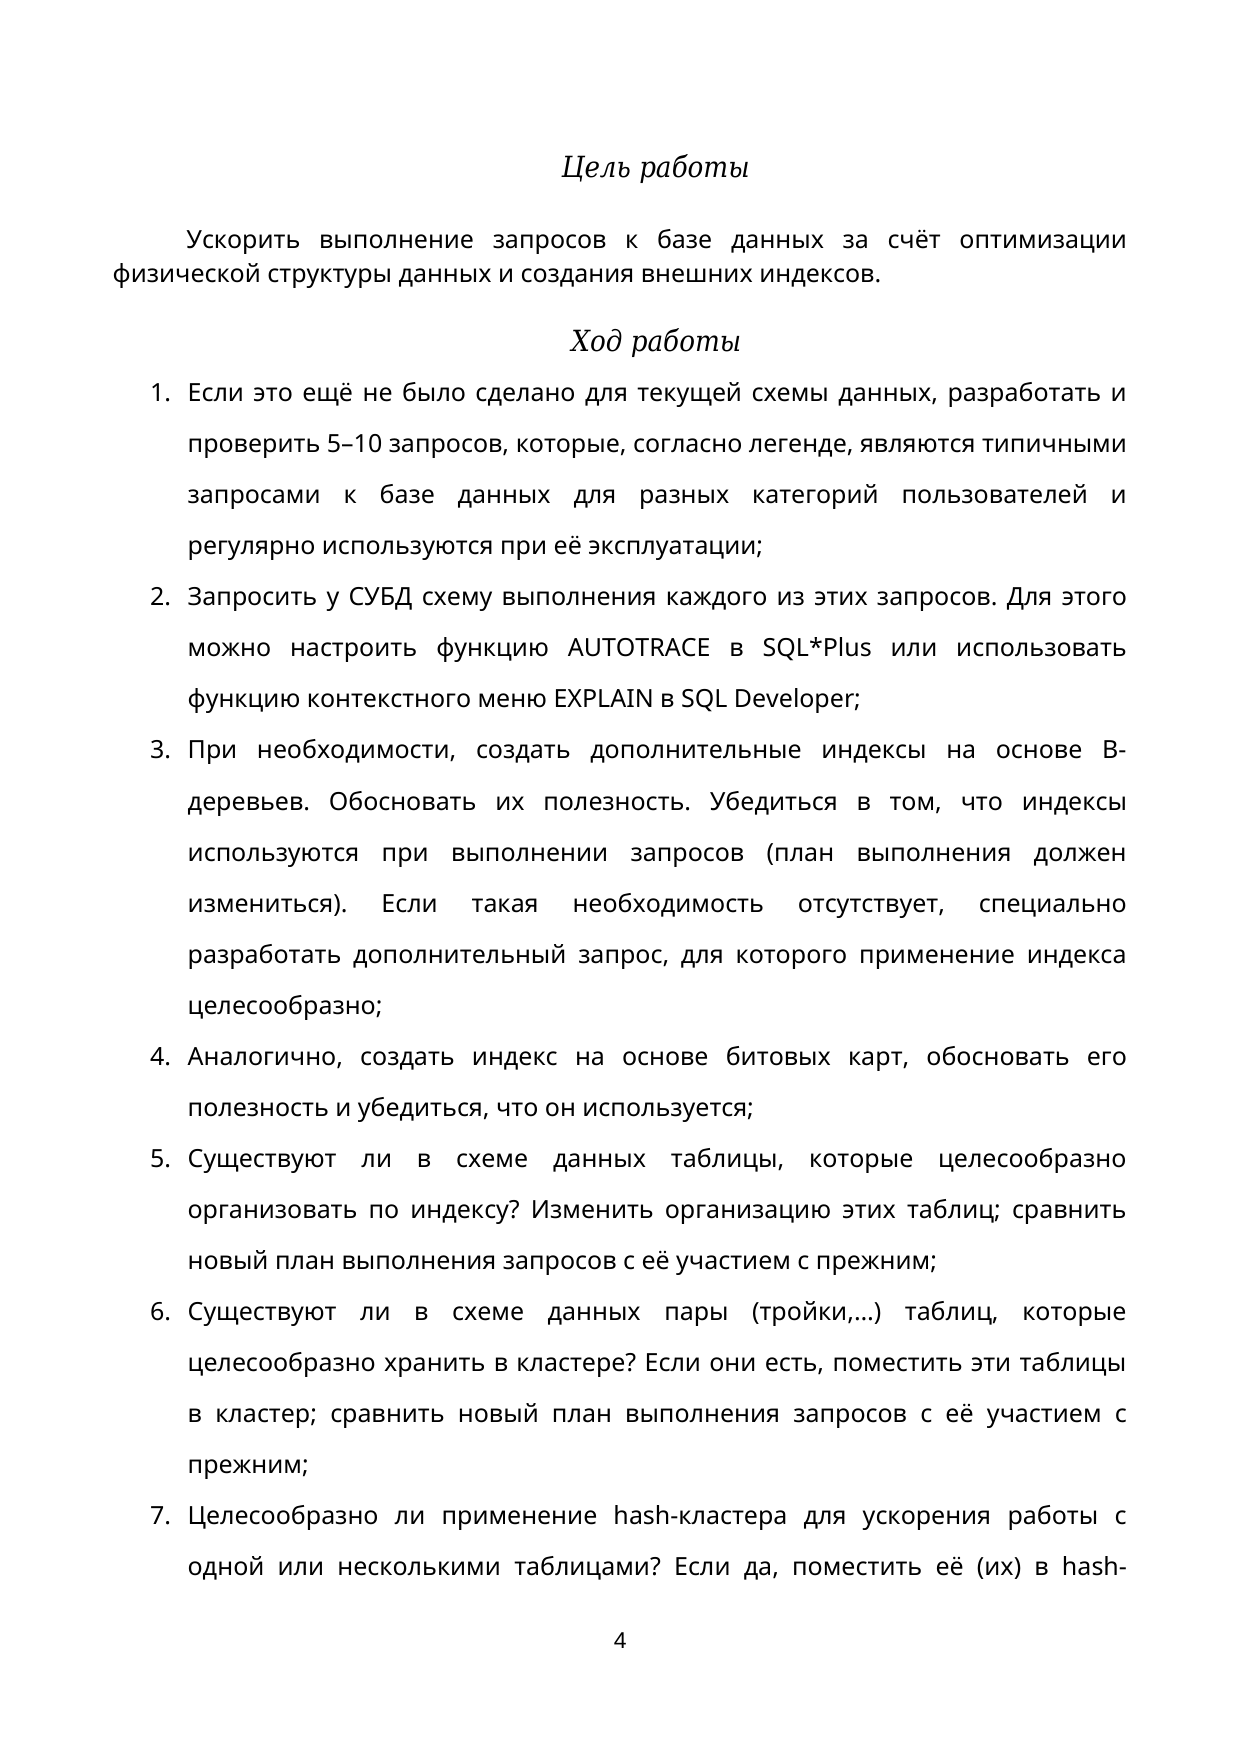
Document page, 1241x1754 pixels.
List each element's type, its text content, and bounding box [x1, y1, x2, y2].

text Ускорить выполнение запросов к базе данных за счёт оптимизации физической структуры данных и создания внешних индексов. [112, 222, 1128, 290]
list Ход работы [187, 324, 1128, 358]
list Аналогично, создать индекс на основе битовых карт, обосновать его полезность и убедиться, что он используется; [150, 1038, 1128, 1123]
list Существуют ли в схеме данных таблицы, которые целесообразно организовать по индексу? Изменить организацию этих таблиц; сравнить новый план выполнения запросов с её участием с прежним; [150, 1141, 1128, 1277]
list Существуют ли в схеме данных пары (тройки,…) таблиц, которые целесообразно хранить в кластере? Если они есть, поместить эти таблицы в кластер; сравнить новый план выполнения запросов с её участием с прежним; [150, 1294, 1128, 1481]
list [150, 1498, 1128, 1583]
list Если это ещё не было сделано для текущей схемы данных, разработать и проверить 5–10 запросов, которые, согласно легенде, являются типичными запросами к базе данных для разных категорий пользователей и регулярно используются при её эксплуатации; [150, 375, 1128, 562]
list Запросить у СУБД схему выполнения каждого из этих запросов. Для этого можно настроить функцию AUTOTRACE в SQL*Plus или использовать функцию контекстного меню EXPLAIN в SQL Developer; [150, 579, 1128, 715]
text Цель работы [112, 150, 1128, 184]
list При необходимости, создать дополнительные индексы на основе B-деревьев. Обосновать их полезность. Убедиться в том, что индексы используются при выполнении запросов (план выполнения должен измениться). Если такая необходимость отсутствует, специально разработать дополнительный запрос, для которого применение индекса целесообразно; [150, 732, 1128, 1021]
